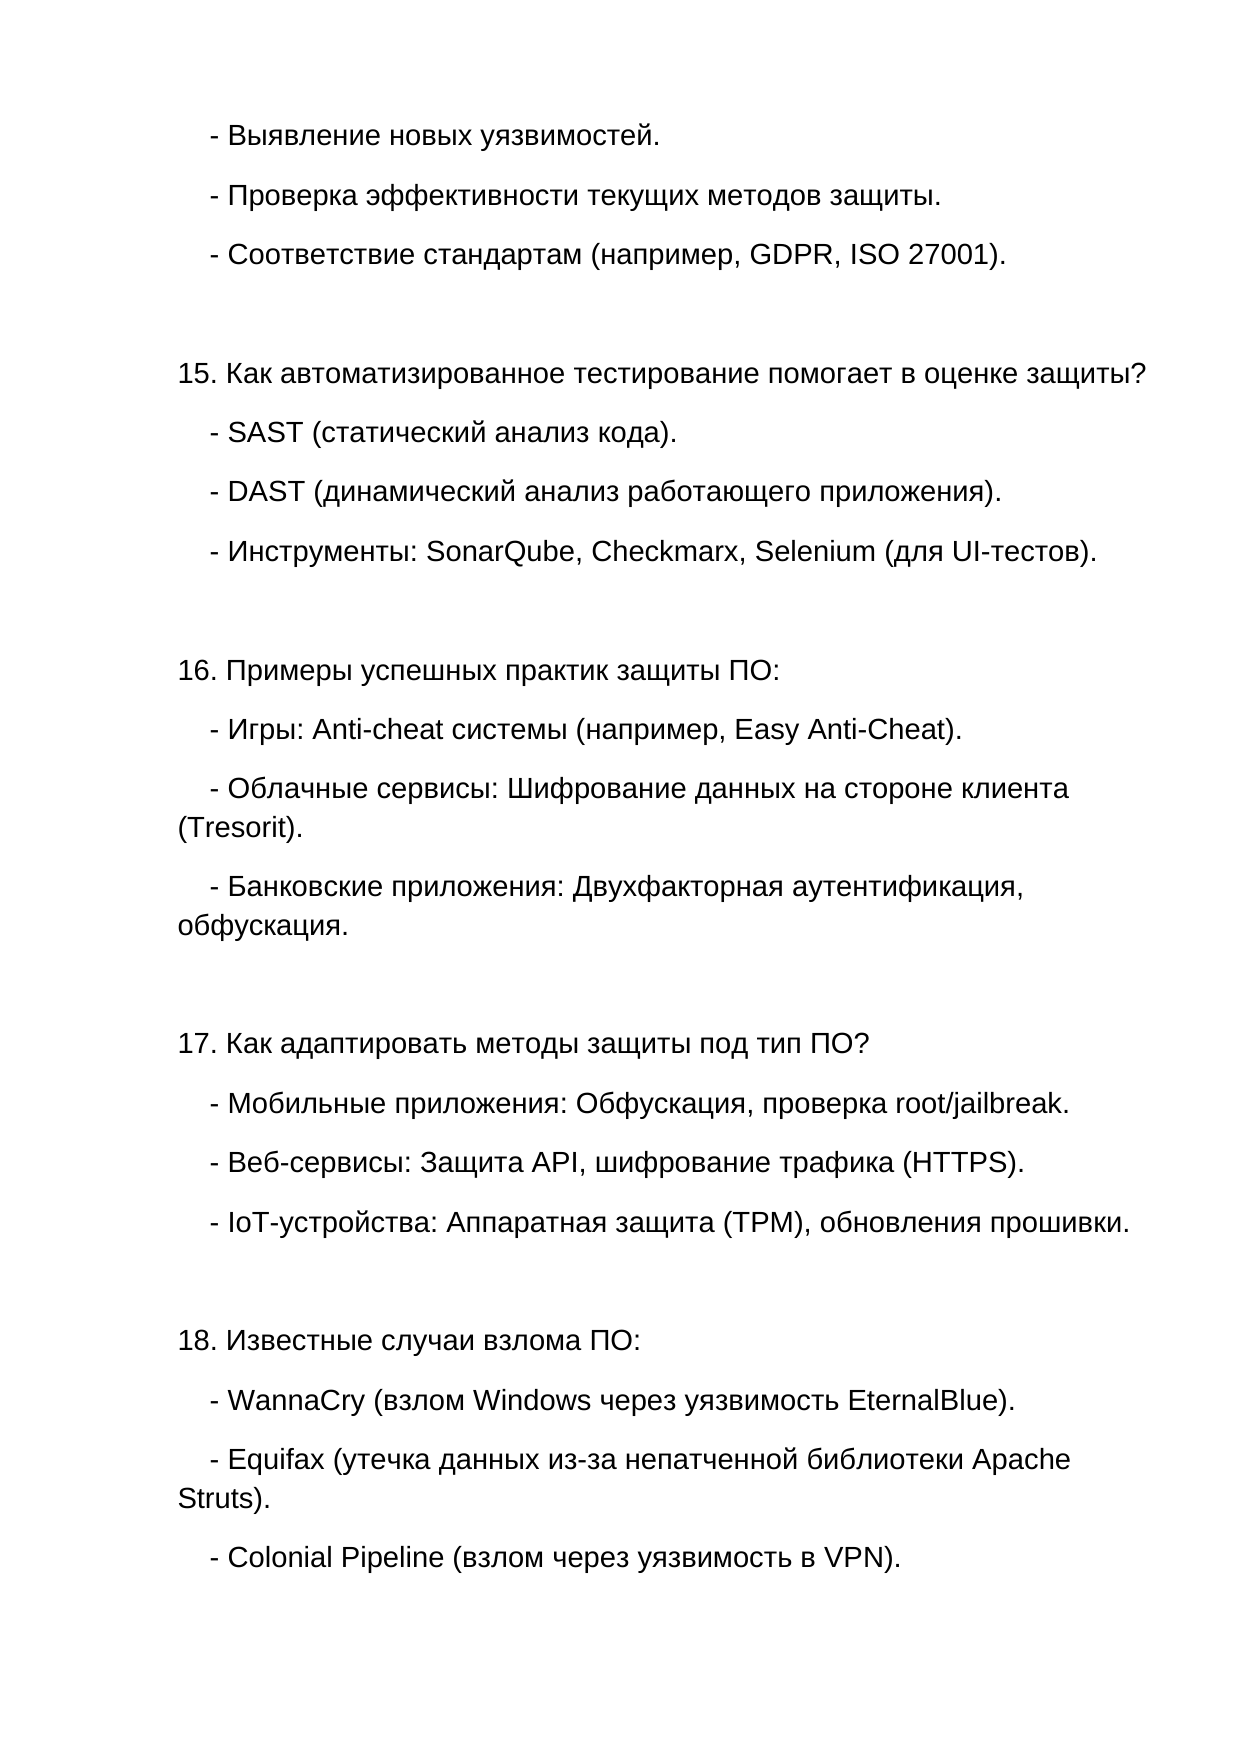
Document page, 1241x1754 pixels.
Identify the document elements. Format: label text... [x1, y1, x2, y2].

text - SAST (статический анализ кода). [177, 415, 1152, 448]
text 15. Как автоматизированное тестирование помогает в оценке защиты? [177, 356, 1152, 389]
text - Выявление новых уязвимостей. [177, 118, 1152, 152]
text - Equifax (утечка данных из-за непатченной библиотеки Apache Struts). [177, 1442, 1152, 1514]
text 17. Как адаптировать методы защиты под тип ПО? [177, 1026, 1152, 1060]
text 18. Известные случаи взлома ПО: [177, 1323, 1152, 1357]
text - DAST (динамический анализ работающего приложения). [177, 474, 1152, 508]
text - IoT-устройства: Аппаратная защита (TPM), обновления прошивки. [177, 1204, 1152, 1238]
text - Игры: Anti-cheat системы (например, Easy Anti-Cheat). [177, 712, 1152, 745]
text - Инструменты: SonarQube, Checkmarx, Selenium (для UI-тестов). [177, 534, 1152, 567]
text - WannaCry (взлом Windows через уязвимость EternalBlue). [177, 1383, 1152, 1416]
text - Веб-сервисы: Защита API, шифрование трафика (HTTPS). [177, 1145, 1152, 1179]
text - Мобильные приложения: Обфускация, проверка root/jailbreak. [177, 1086, 1152, 1119]
text - Соответствие стандартам (например, GDPR, ISO 27001). [177, 237, 1152, 270]
text - Облачные сервисы: Шифрование данных на стороне клиента (Tresorit). [177, 771, 1152, 843]
text - Colonial Pipeline (взлом через уязвимость в VPN). [177, 1540, 1152, 1573]
text - Банковские приложения: Двухфакторная аутентификация, обфускация. [177, 869, 1152, 941]
text 16. Примеры успешных практик защиты ПО: [177, 652, 1152, 686]
text - Проверка эффективности текущих методов защиты. [177, 177, 1152, 211]
